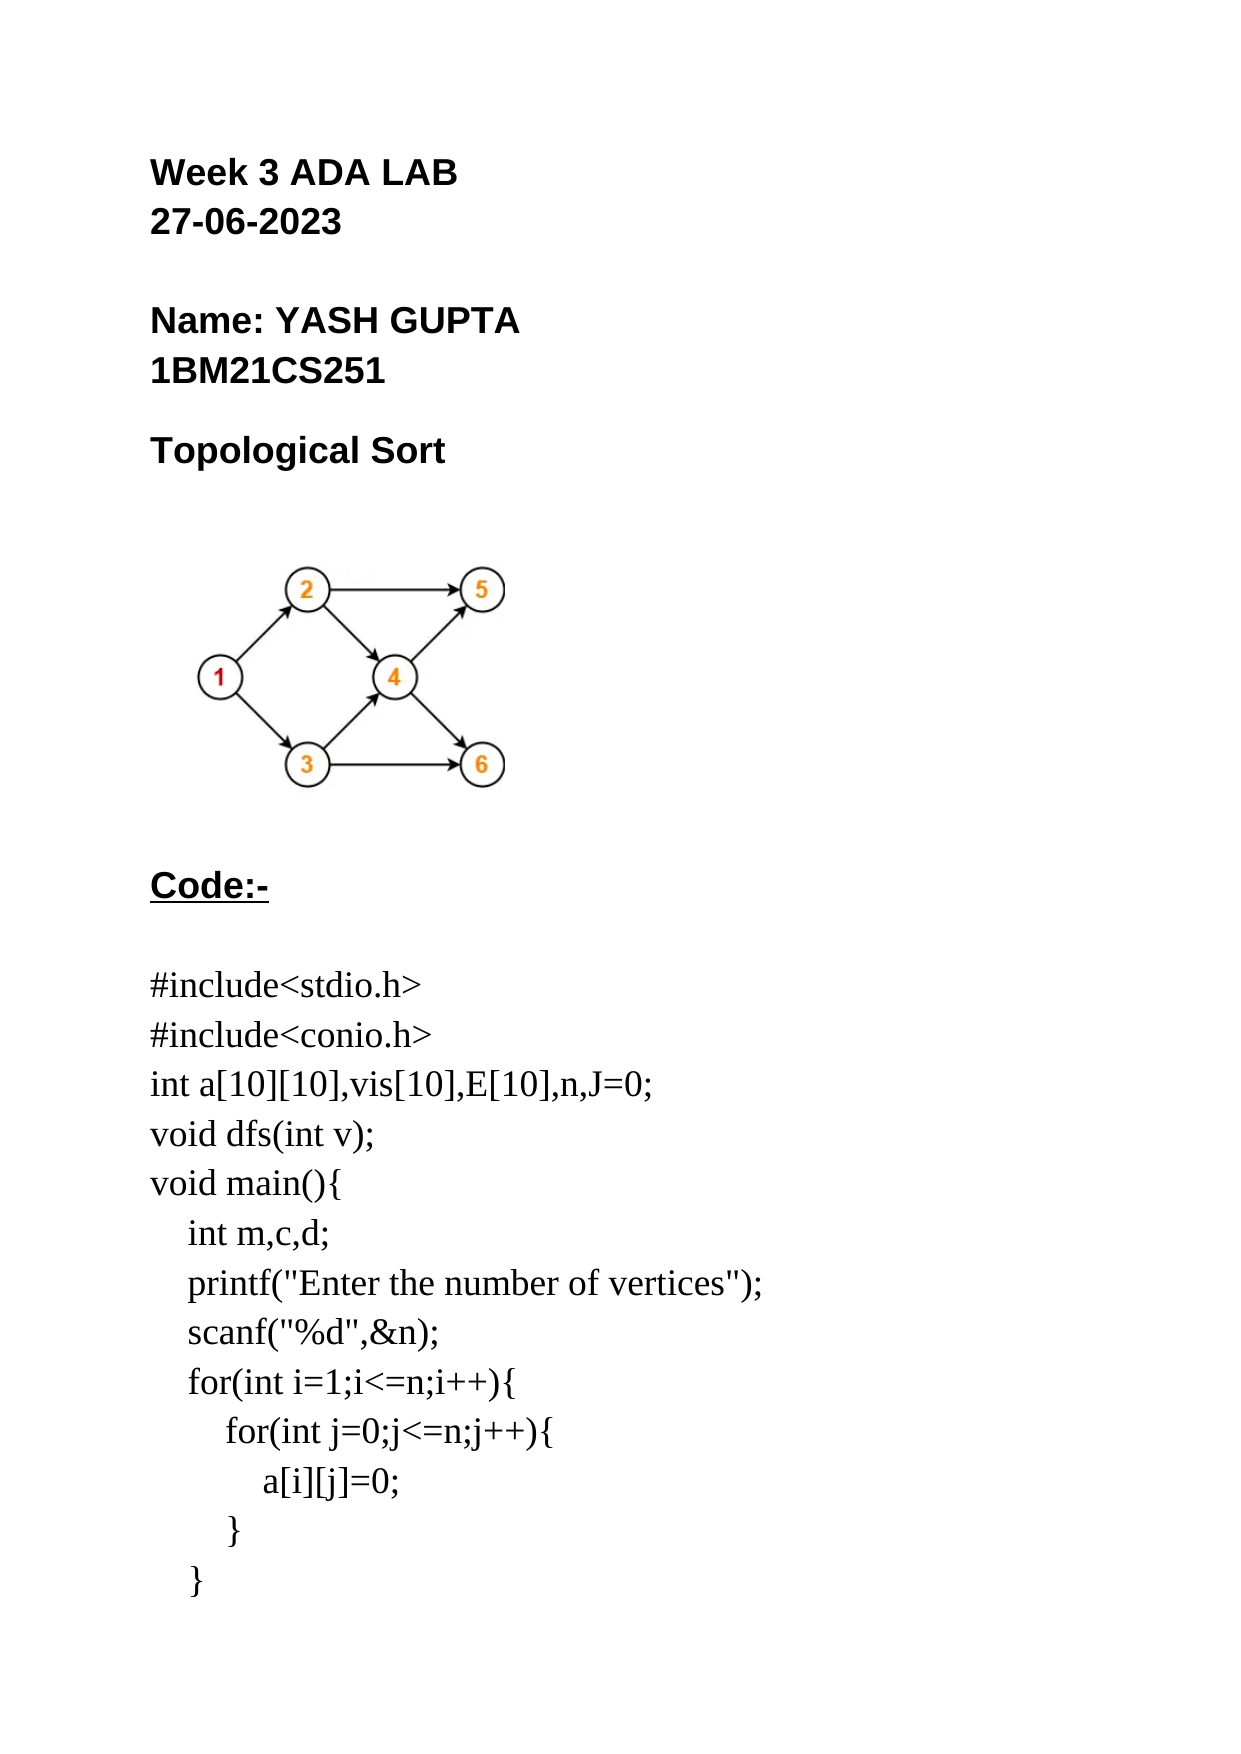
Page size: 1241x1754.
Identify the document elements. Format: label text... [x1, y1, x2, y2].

text for(int j=0;j<=n;j++){ [150, 1409, 1090, 1452]
text for(int i=1;i<=n;i++){ [150, 1359, 1090, 1402]
text Topological Sort [150, 428, 1090, 471]
text } [150, 1557, 1090, 1601]
text scanf("%d",&n); [150, 1309, 1090, 1353]
text Code:- [150, 863, 1090, 906]
text a[i][j]=0; [150, 1458, 1090, 1501]
text #include<stdio.h> [150, 962, 1090, 1006]
picture [150, 527, 588, 810]
text Week 3 ADA LAB [150, 150, 1090, 193]
text int a[10][10],vis[10],E[10],n,J=0; [150, 1062, 1090, 1105]
text #include<conio.h> [150, 1012, 1090, 1055]
text 1BM21CS251 [150, 348, 1090, 391]
text 27-06-2023 [150, 199, 1090, 243]
text int m,c,d; [150, 1210, 1090, 1253]
text Name: YASH GUPTA [150, 299, 1090, 342]
text void main(){ [150, 1161, 1090, 1204]
text printf("Enter the number of vertices"); [150, 1260, 1090, 1303]
text } [150, 1508, 1090, 1551]
text void dfs(int v); [150, 1111, 1090, 1154]
